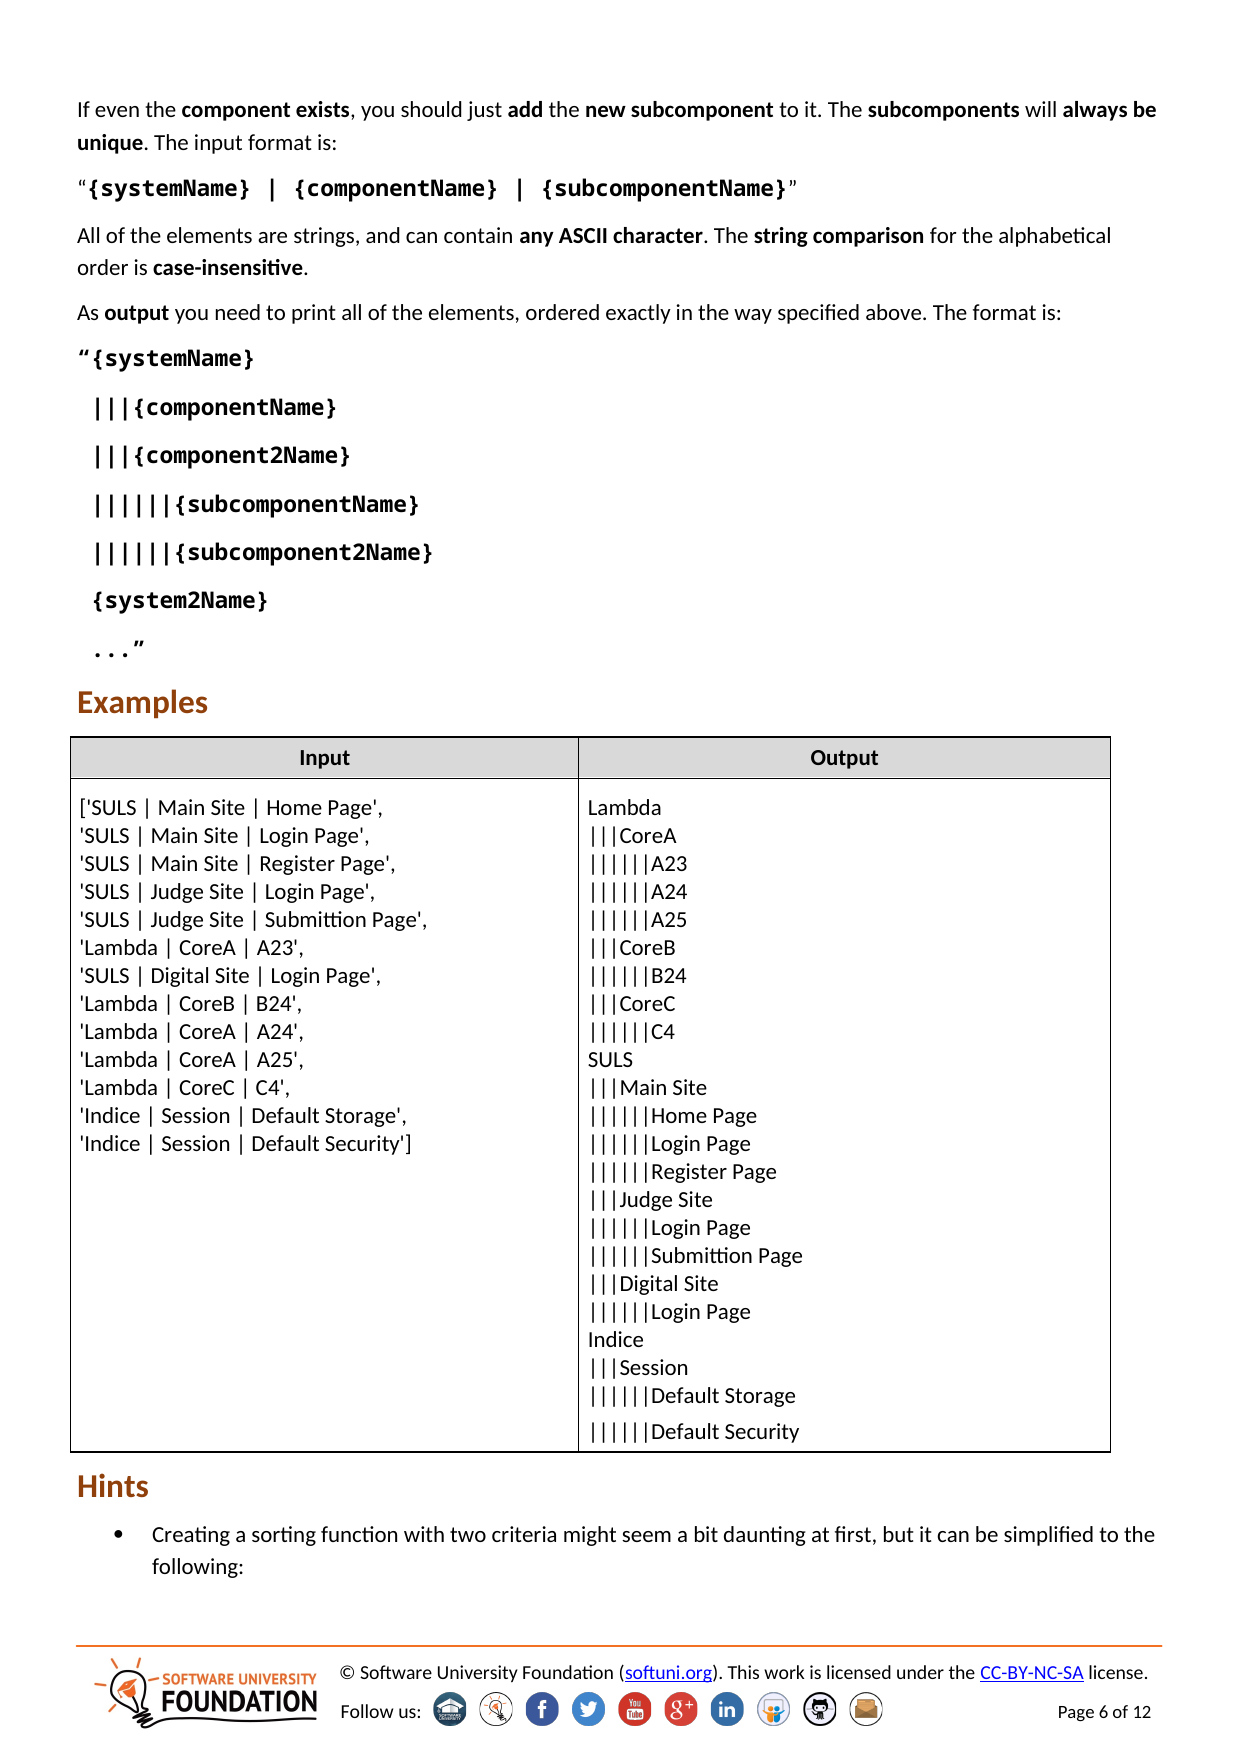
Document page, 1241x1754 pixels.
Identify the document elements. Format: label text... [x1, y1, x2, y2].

table_cell ['SULS | Main Site | Home Page', 'SULS | Main Site | Login Page', 'SULS | Main Site | Register Page', 'SULS | Judge Site | Login Page', 'SULS | Judge Site | Submittion Page', 'Lambda | CoreA | A23', 'SULS | Digital Site | Login Page', 'Lambda | CoreB | B24', 'Lambda | CoreA | A24', 'Lambda | CoreA | A25', 'Lambda | CoreC | C4', 'Indice | Session | Default Storage', 'Indice | Session | Default Security'] [71, 779, 578, 1451]
table_header Output [579, 738, 1110, 777]
picture [849, 1692, 883, 1726]
text ||||||{subcomponent2Name} [77, 536, 1163, 567]
picture [757, 1692, 790, 1726]
picture [93, 1656, 317, 1729]
subtitle Hints [77, 1465, 1163, 1506]
picture [572, 1692, 605, 1726]
text ...” [77, 633, 1163, 664]
text |||{componentName} [77, 391, 1163, 422]
picture [479, 1692, 513, 1726]
table_cell Lambda |||CoreA ||||||A23 ||||||A24 ||||||A25 |||CoreB ||||||B24 |||CoreC ||||||C4 SULS |||Main Site ||||||Home Page ||||||Login Page ||||||Register Page |||Judge Site ||||||Login Page ||||||Submittion Page |||Digital Site ||||||Login Page Indice |||Session ||||||Default Storage ||||||Default Security [579, 779, 1110, 1451]
picture [433, 1692, 467, 1726]
subtitle Examples [77, 681, 1163, 722]
text “{systemName} | {componentName} | {subcomponentName}” [77, 172, 1163, 203]
text “{systemName} [77, 342, 1163, 373]
picture [525, 1692, 559, 1726]
text As output you need to print all of the elements, ordered exactly in the way specified above. The format is: [77, 298, 1163, 326]
picture [664, 1692, 698, 1726]
picture [710, 1692, 744, 1726]
picture [803, 1692, 837, 1726]
text All of the elements are strings, and can contain any ASCII character. The string comparison for the alphabetical order is case-insensitive. [77, 221, 1163, 281]
text |||{component2Name} [77, 439, 1163, 470]
table_header Input [71, 738, 578, 777]
list Creating a sorting function with two criteria might seem a bit daunting at first, but it can be simplified to the following: [114, 1520, 1163, 1580]
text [77, 95, 1163, 156]
text ||||||{subcomponentName} [77, 488, 1163, 519]
text {system2Name} [77, 584, 1163, 616]
picture [618, 1692, 652, 1726]
